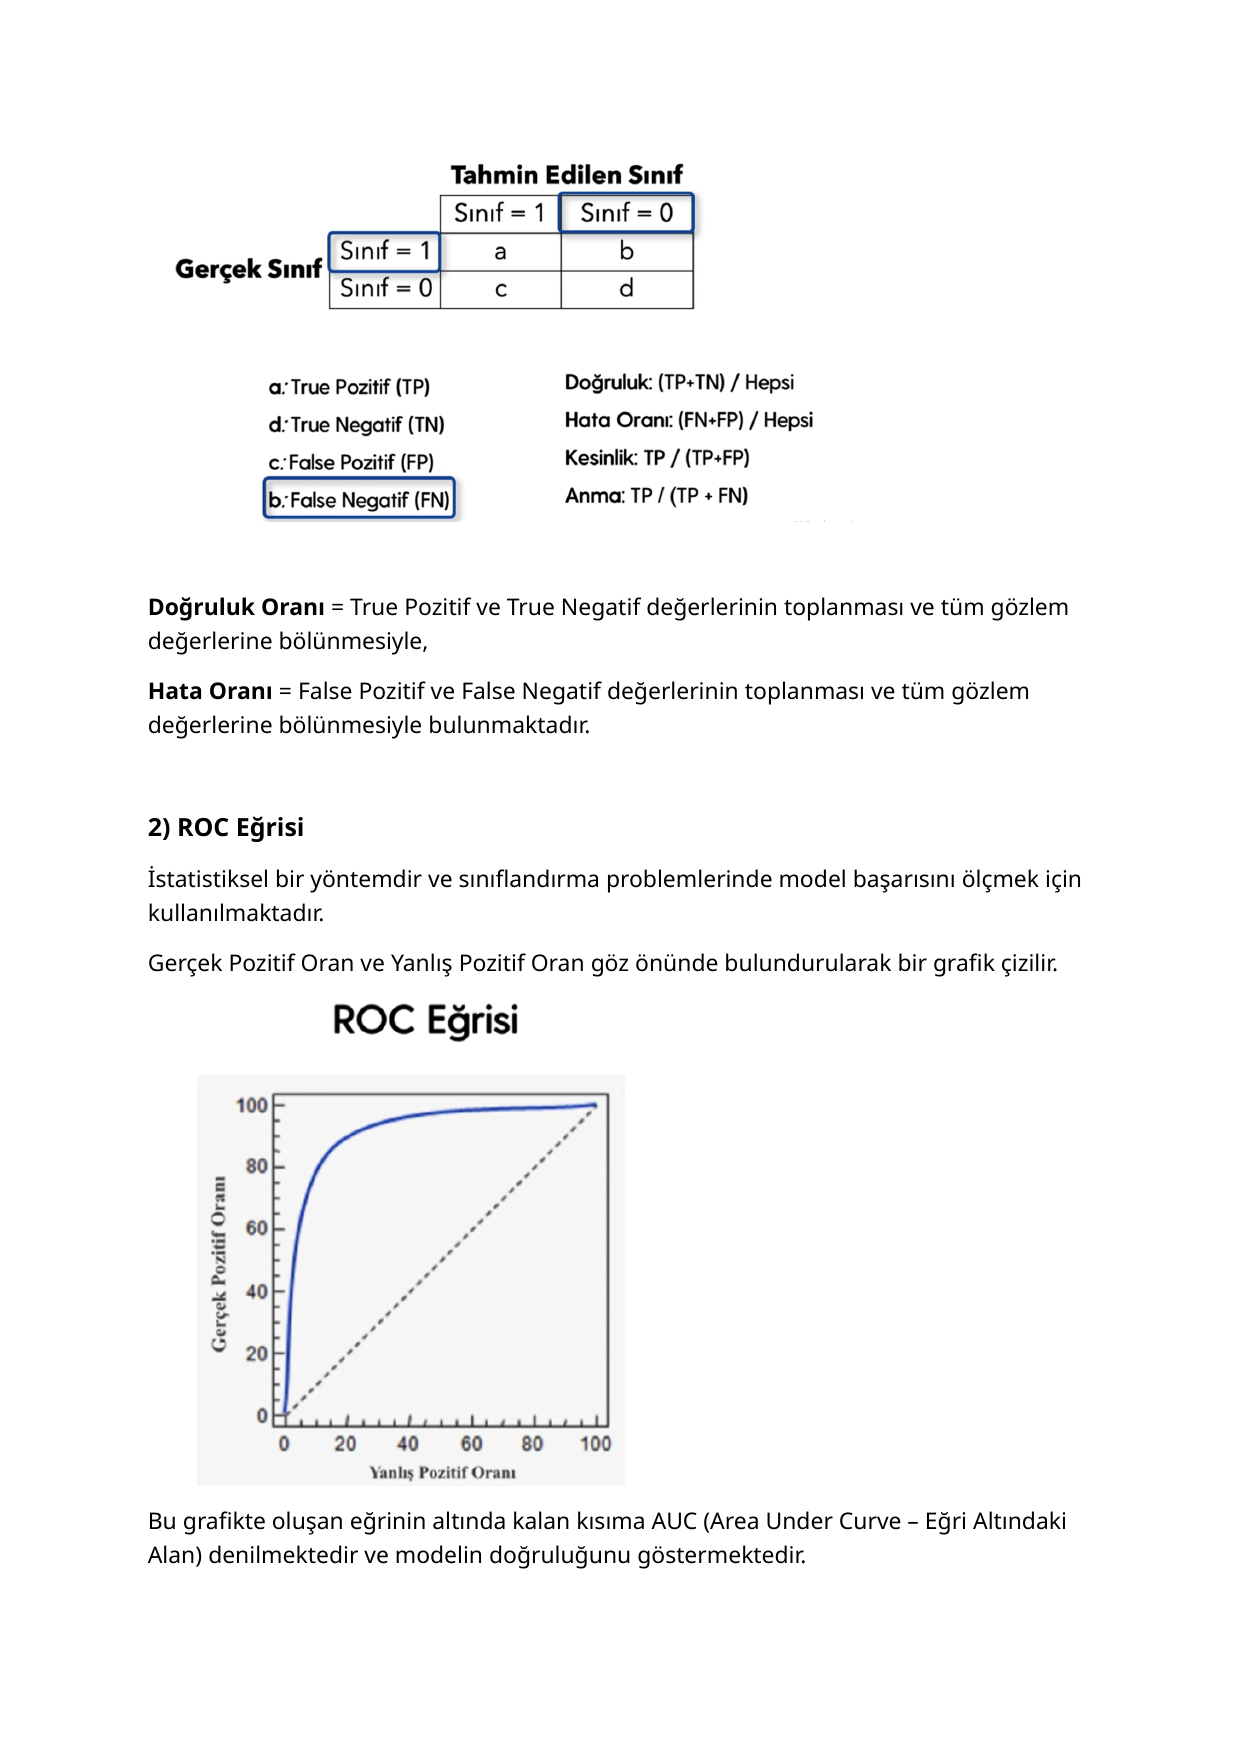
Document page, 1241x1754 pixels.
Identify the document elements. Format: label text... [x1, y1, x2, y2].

text Hata Oranı = False Pozitif ve False Negatif değerlerinin toplanması ve tüm gözlem değerlerine bölünmesiyle bulunmaktadır. [148, 675, 1093, 740]
text İstatistiksel bir yöntemdir ve sınıflandırma problemlerinde model başarısını ölçmek için kullanılmaktadır. [148, 863, 1093, 928]
picture [147, 147, 856, 522]
text 2) ROC Eğrisi [148, 810, 1093, 844]
text Bu grafikte oluşan eğrinin altında kalan kısıma AUC (Area Under Curve – Eğri Altındaki Alan) denilmektedir ve modelin doğruluğunu göstermektedir. [148, 1505, 1093, 1570]
text Doğruluk Oranı = True Pozitif ve True Negatif değerlerinin toplanması ve tüm gözlem değerlerine bölünmesiyle, [148, 591, 1093, 656]
picture [147, 997, 695, 1486]
text Gerçek Pozitif Oran ve Yanlış Pozitif Oran göz önünde bulundurularak bir grafik çizilir. [148, 947, 1093, 978]
